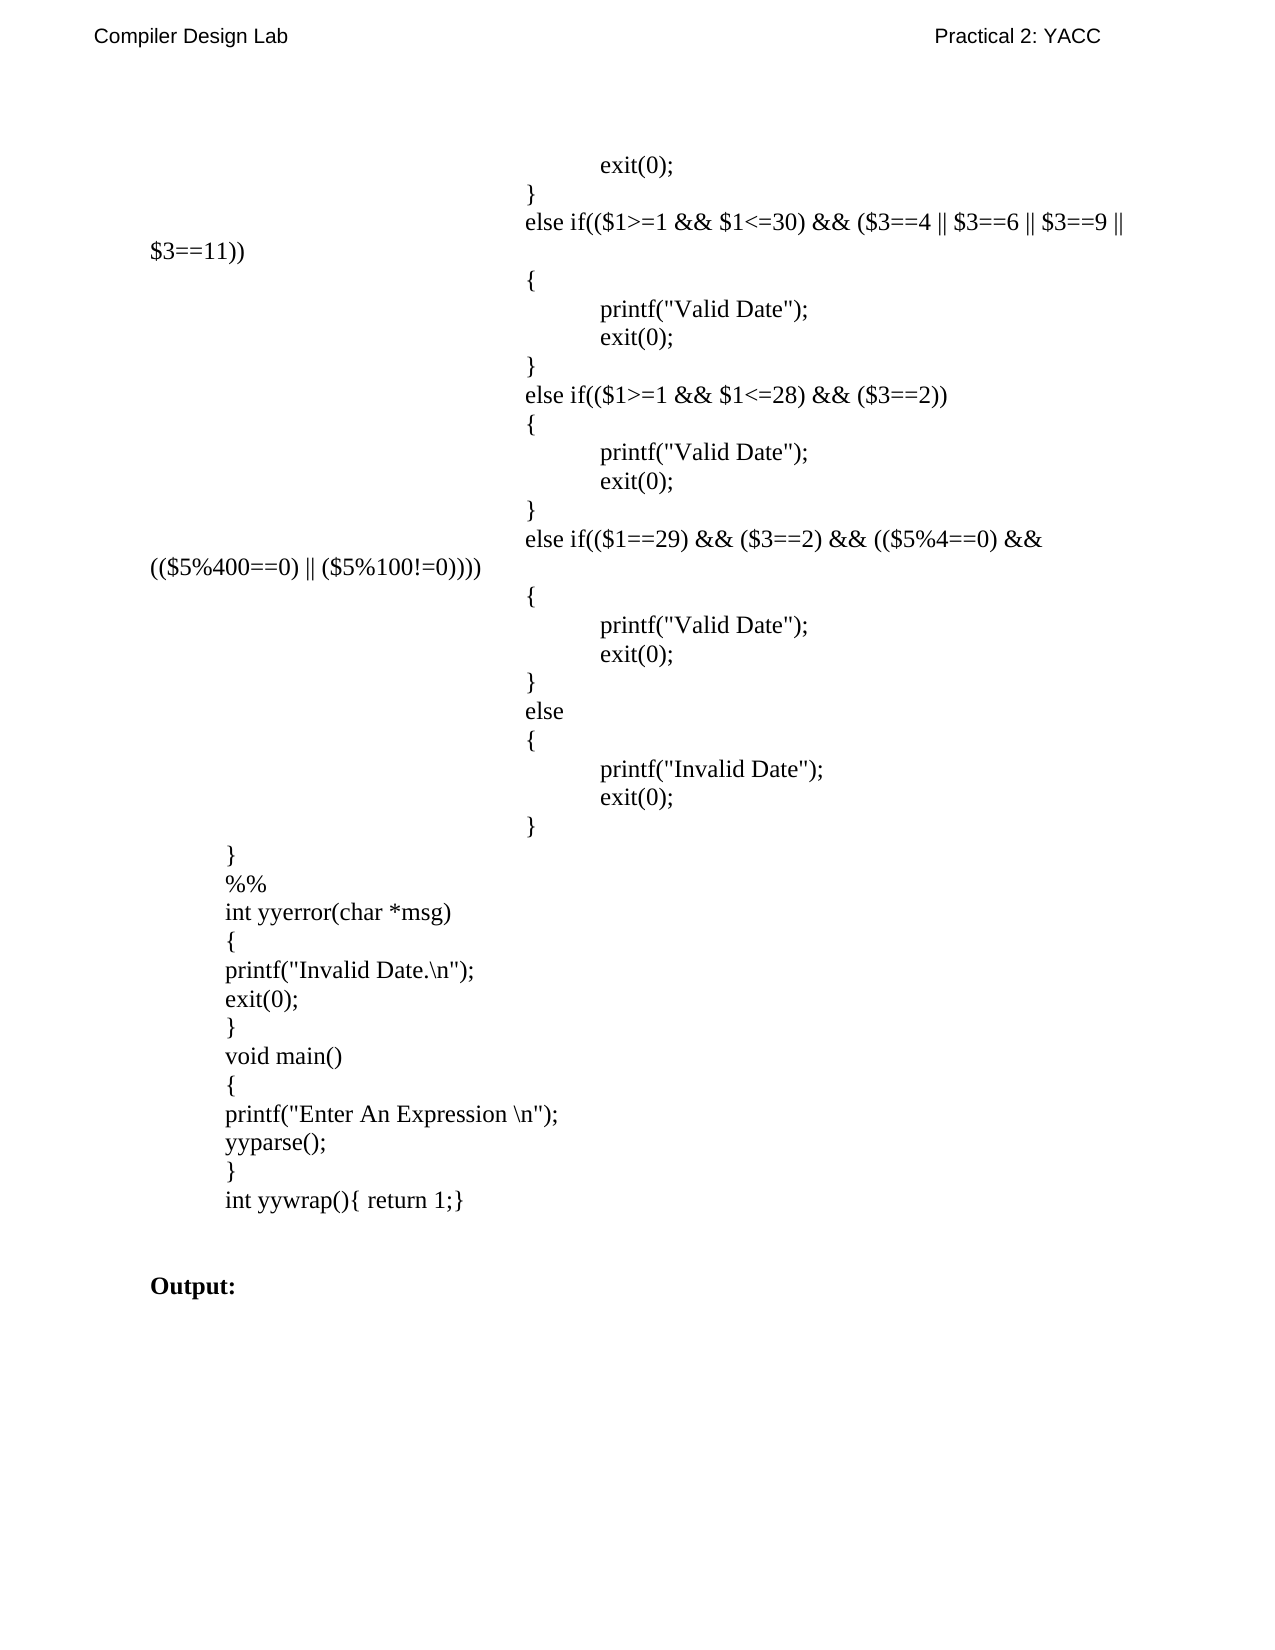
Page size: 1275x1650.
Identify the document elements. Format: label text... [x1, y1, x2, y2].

text { [150, 581, 1125, 610]
text Output: [150, 1271, 1125, 1300]
text printf("Valid Date"); [150, 437, 1125, 466]
text printf("Valid Date"); [150, 610, 1125, 639]
text int yyerror(char *msg) [150, 897, 1125, 926]
text int yywrap(){ return 1;} [150, 1185, 1125, 1214]
text { [150, 725, 1125, 754]
text yyparse(); [150, 1127, 1125, 1156]
text } [150, 1012, 1125, 1041]
text } [150, 667, 1125, 696]
text exit(0); [150, 984, 1125, 1012]
text else if(($1==29) && ($3==2) && (($5%4==0) && (($5%400==0) || ($5%100!=0)))) [150, 524, 1125, 581]
text { [150, 409, 1125, 437]
text } [150, 811, 1125, 840]
text { [150, 265, 1125, 294]
text exit(0); [150, 639, 1125, 667]
text printf("Valid Date"); [150, 294, 1125, 322]
text } [150, 179, 1125, 207]
text void main() [150, 1041, 1125, 1070]
text printf("Enter An Expression \n"); [150, 1099, 1125, 1127]
text } [150, 351, 1125, 380]
text printf("Invalid Date.\n"); [150, 955, 1125, 984]
text %% [150, 869, 1125, 897]
text { [150, 1070, 1125, 1099]
text printf("Invalid Date"); [150, 754, 1125, 782]
text } [150, 840, 1125, 869]
text exit(0); [150, 322, 1125, 351]
text } [150, 1156, 1125, 1185]
text exit(0); [150, 150, 1125, 179]
text exit(0); [150, 466, 1125, 495]
text } [150, 495, 1125, 524]
text exit(0); [150, 782, 1125, 811]
text else if(($1>=1 && $1<=30) && ($3==4 || $3==6 || $3==9 || $3==11)) [150, 207, 1125, 265]
text else [150, 696, 1125, 725]
text else if(($1>=1 && $1<=28) && ($3==2)) [150, 380, 1125, 409]
text { [150, 926, 1125, 955]
